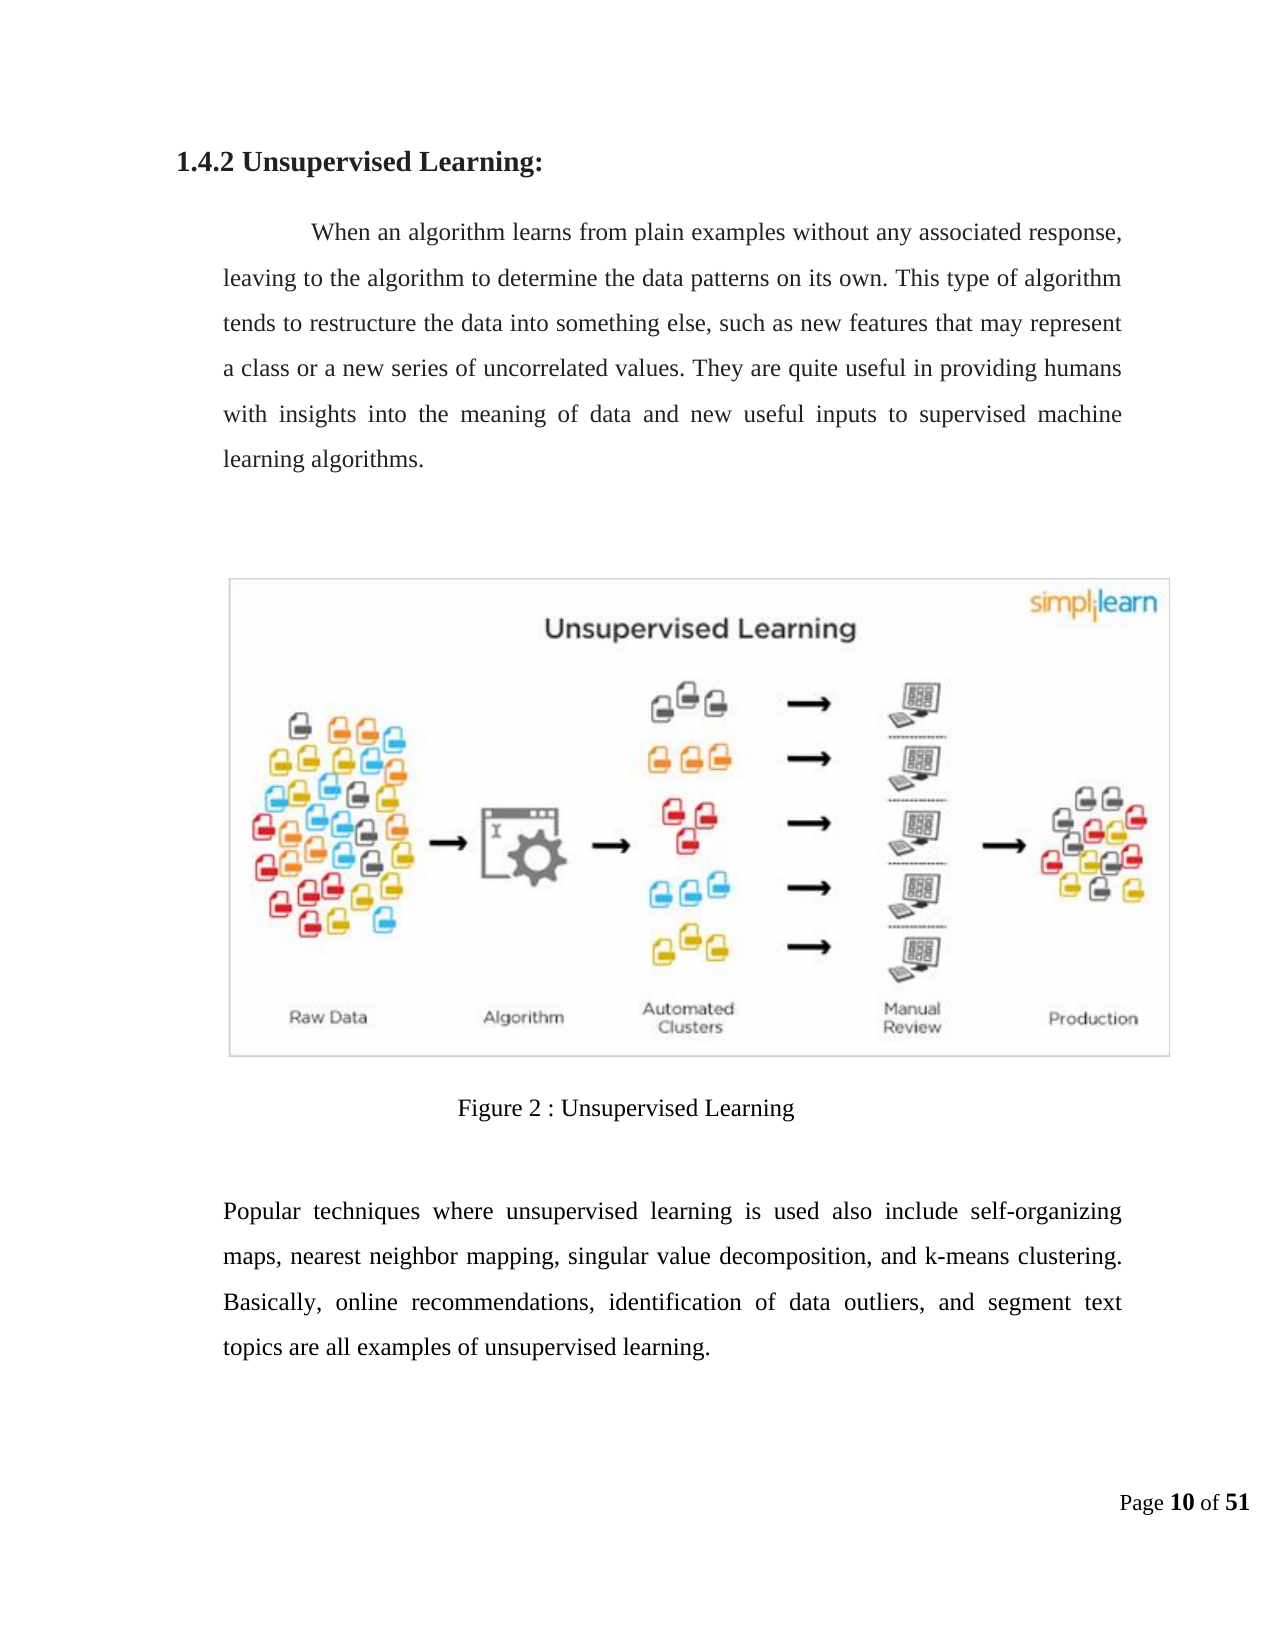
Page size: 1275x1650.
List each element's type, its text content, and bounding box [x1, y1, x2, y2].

text Popular techniques where unsupervised learning is used also include self-organizing maps, nearest neighbor mapping, singular value decomposition, and k-means clustering. Basically, online recommendations, identification of data outliers, and segment text topics are all examples of unsupervised learning. [223, 1196, 1123, 1361]
text Figure 2 : Unsupervised Learning [457, 1093, 1250, 1121]
picture [226, 578, 1171, 1057]
text When an algorithm learns from plain examples without any associated response, leaving to the algorithm to determine the data patterns on its own. This type of algorithm tends to restructure the data into something else, such as new features that may represent a class or a new series of uncorrelated values. They are quite useful in providing humans with insights into the meaning of data and new useful inputs to supervised machine learning algorithms. [223, 217, 1123, 473]
subtitle Unsupervised Learning: [176, 144, 1250, 178]
